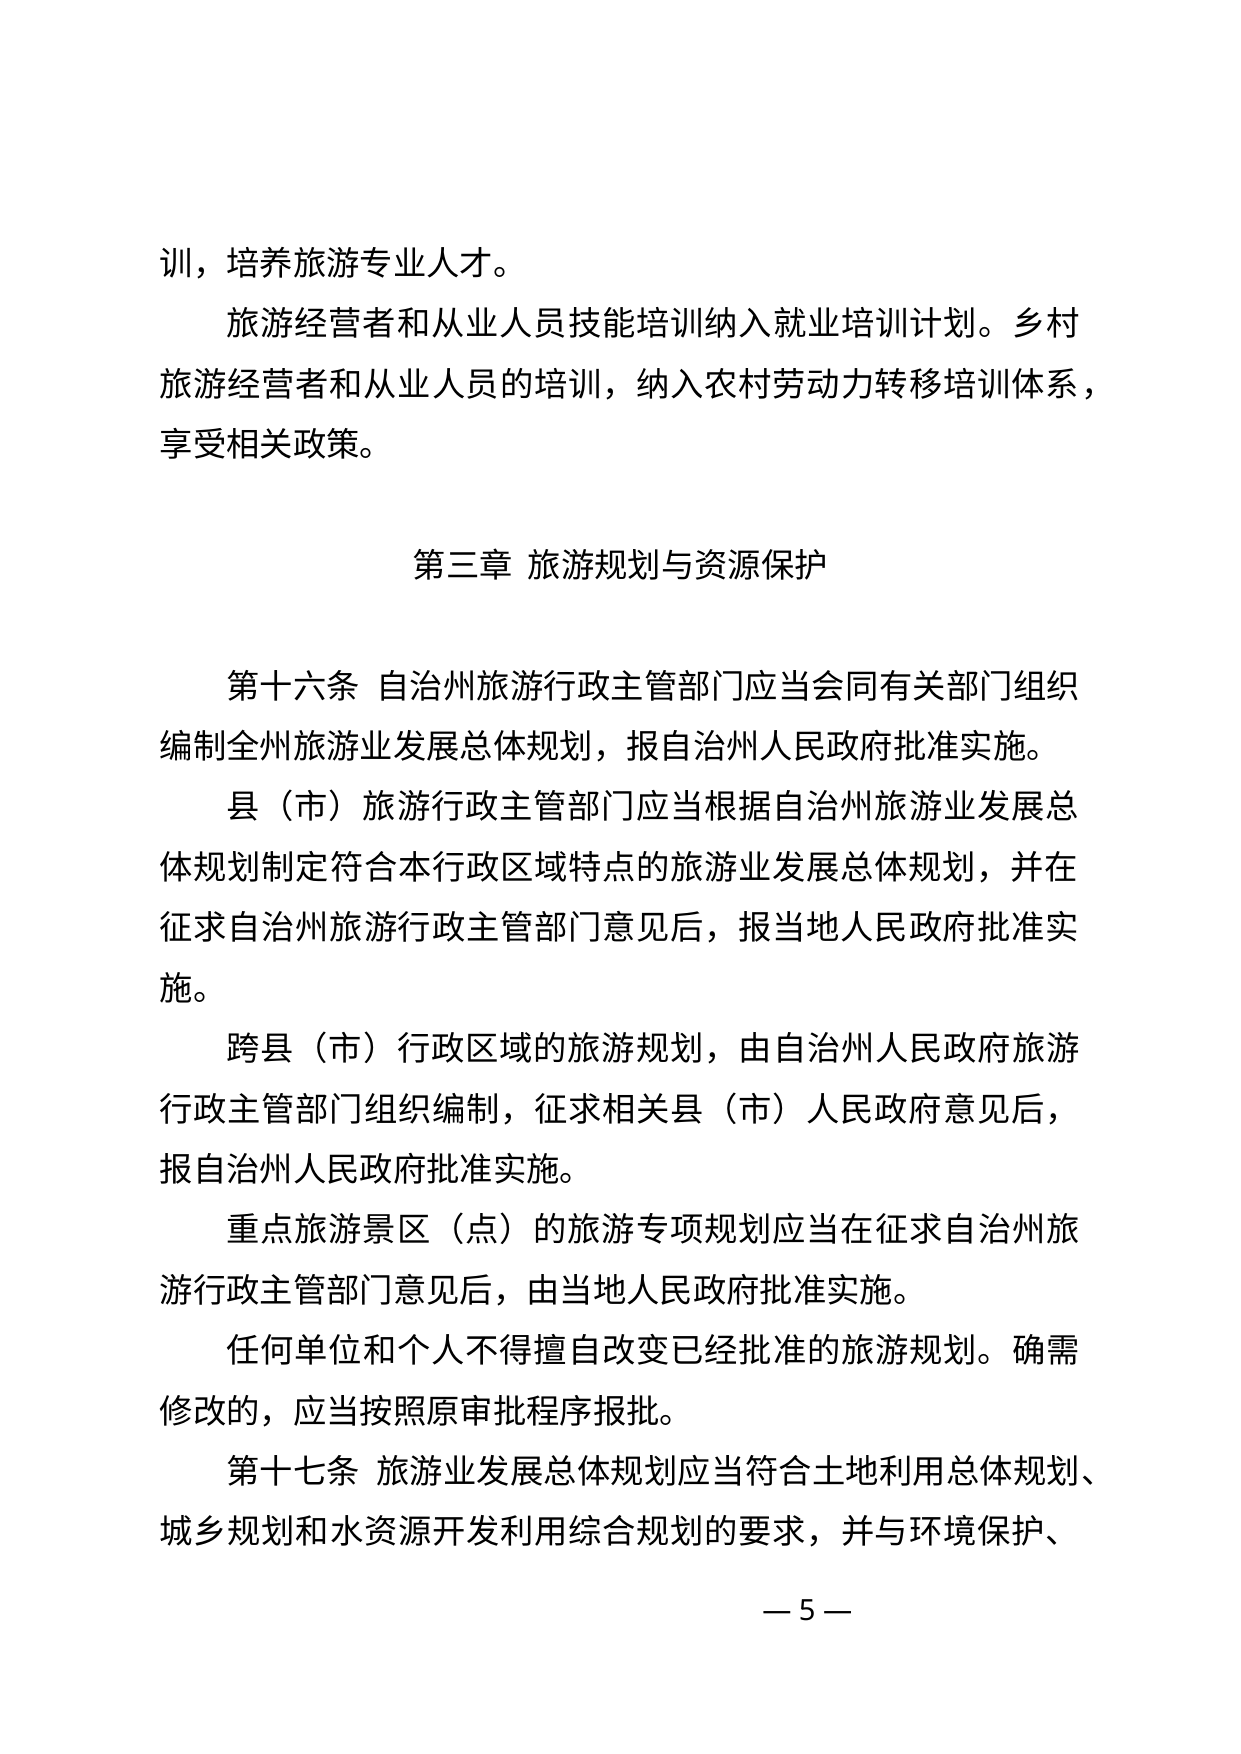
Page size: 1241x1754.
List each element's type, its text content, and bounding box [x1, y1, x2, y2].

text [159, 224, 1081, 285]
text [159, 1433, 1081, 1553]
text 县（市）旅游行政主管部门应当根据自治州旅游业发展总体规划制定符合本行政区域特点的旅游业发展总体规划，并在征求自治州旅游行政主管部门意见后，报当地人民政府批准实施。 [159, 768, 1081, 1010]
text 第三章 旅游规划与资源保护 [159, 526, 1081, 587]
text 重点旅游景区（点）的旅游专项规划应当在征求自治州旅游行政主管部门意见后，由当地人民政府批准实施。 [159, 1191, 1081, 1312]
text 第十六条 自治州旅游行政主管部门应当会同有关部门组织编制全州旅游业发展总体规划，报自治州人民政府批准实施。 [159, 647, 1081, 768]
text 任何单位和个人不得擅自改变已经批准的旅游规划。确需修改的，应当按照原审批程序报批。 [159, 1312, 1081, 1433]
text 旅游经营者和从业人员技能培训纳入就业培训计划。乡村旅游经营者和从业人员的培训，纳入农村劳动力转移培训体系，享受相关政策。 [159, 285, 1081, 466]
text 跨县（市）行政区域的旅游规划，由自治州人民政府旅游行政主管部门组织编制，征求相关县（市）人民政府意见后，报自治州人民政府批准实施。 [159, 1010, 1081, 1191]
